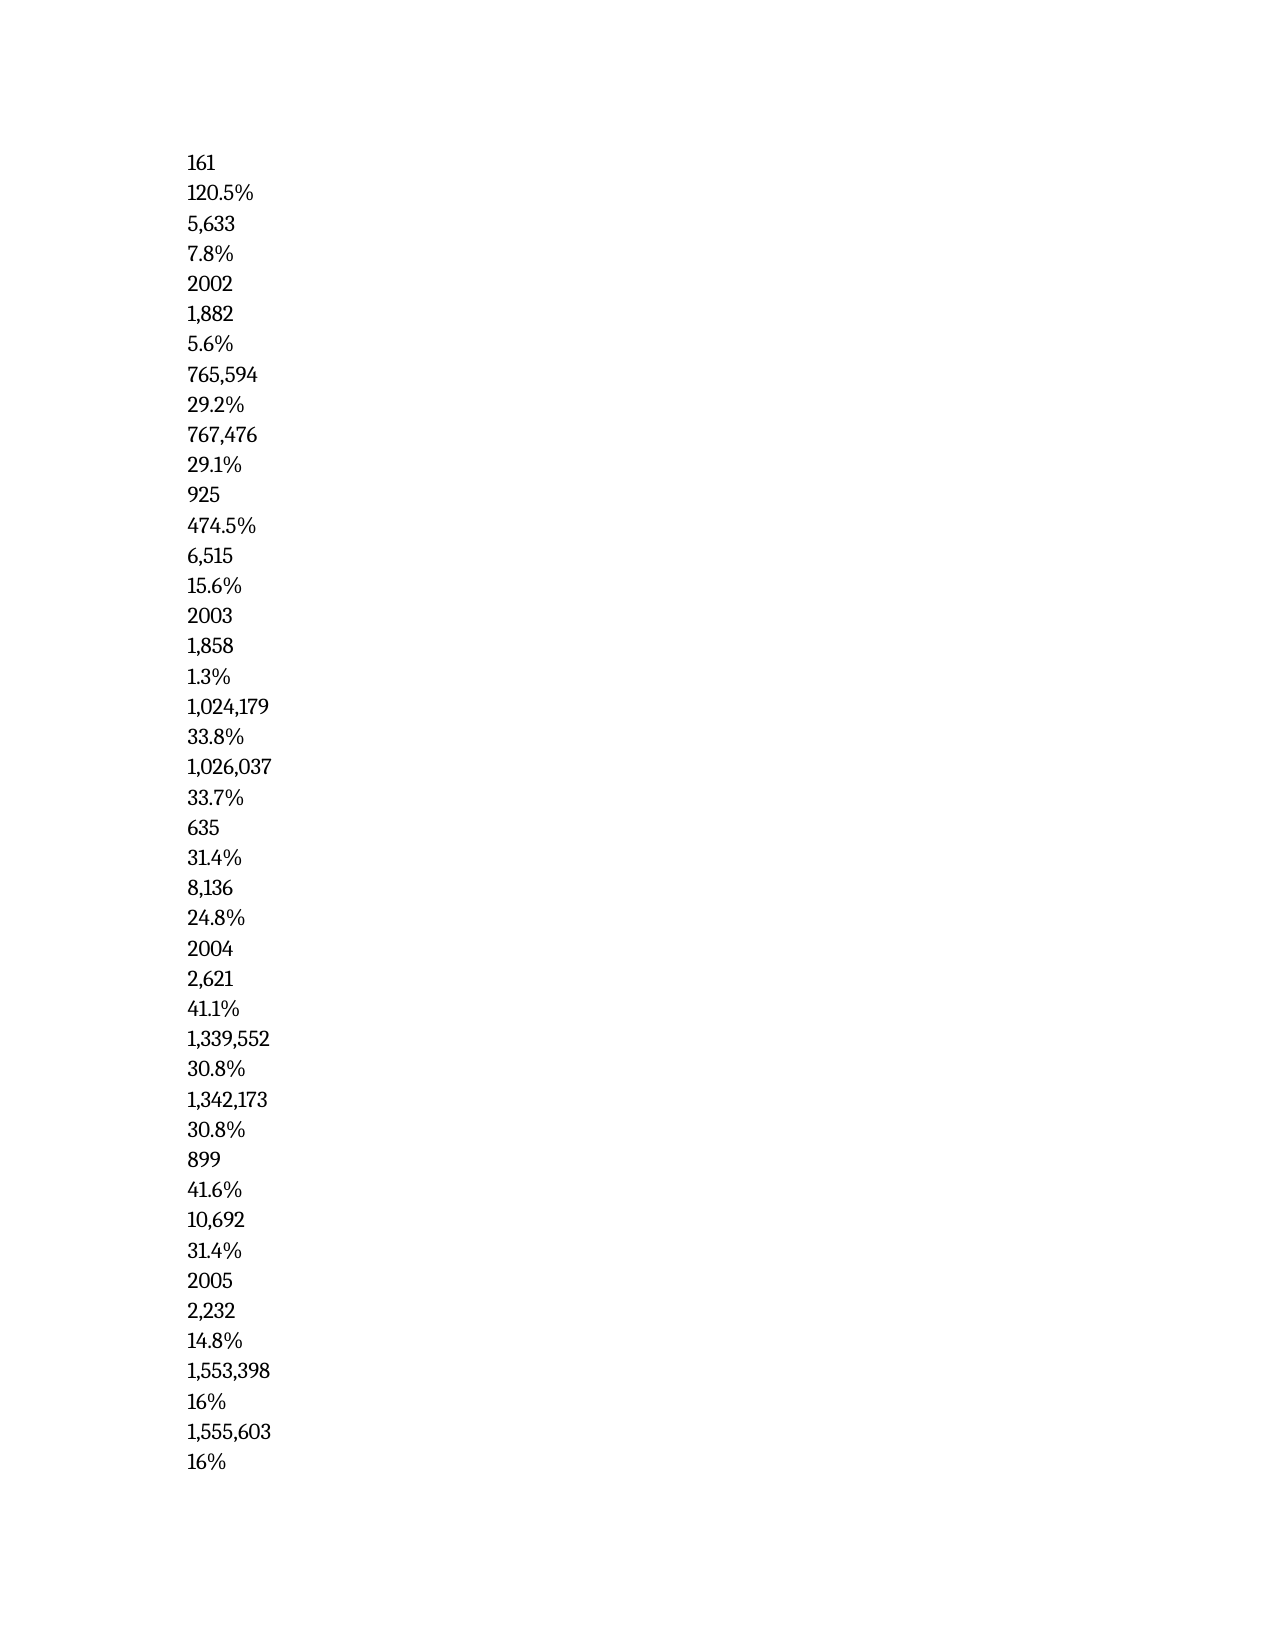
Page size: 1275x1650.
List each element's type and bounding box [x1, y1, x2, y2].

text [187, 150, 1087, 1475]
